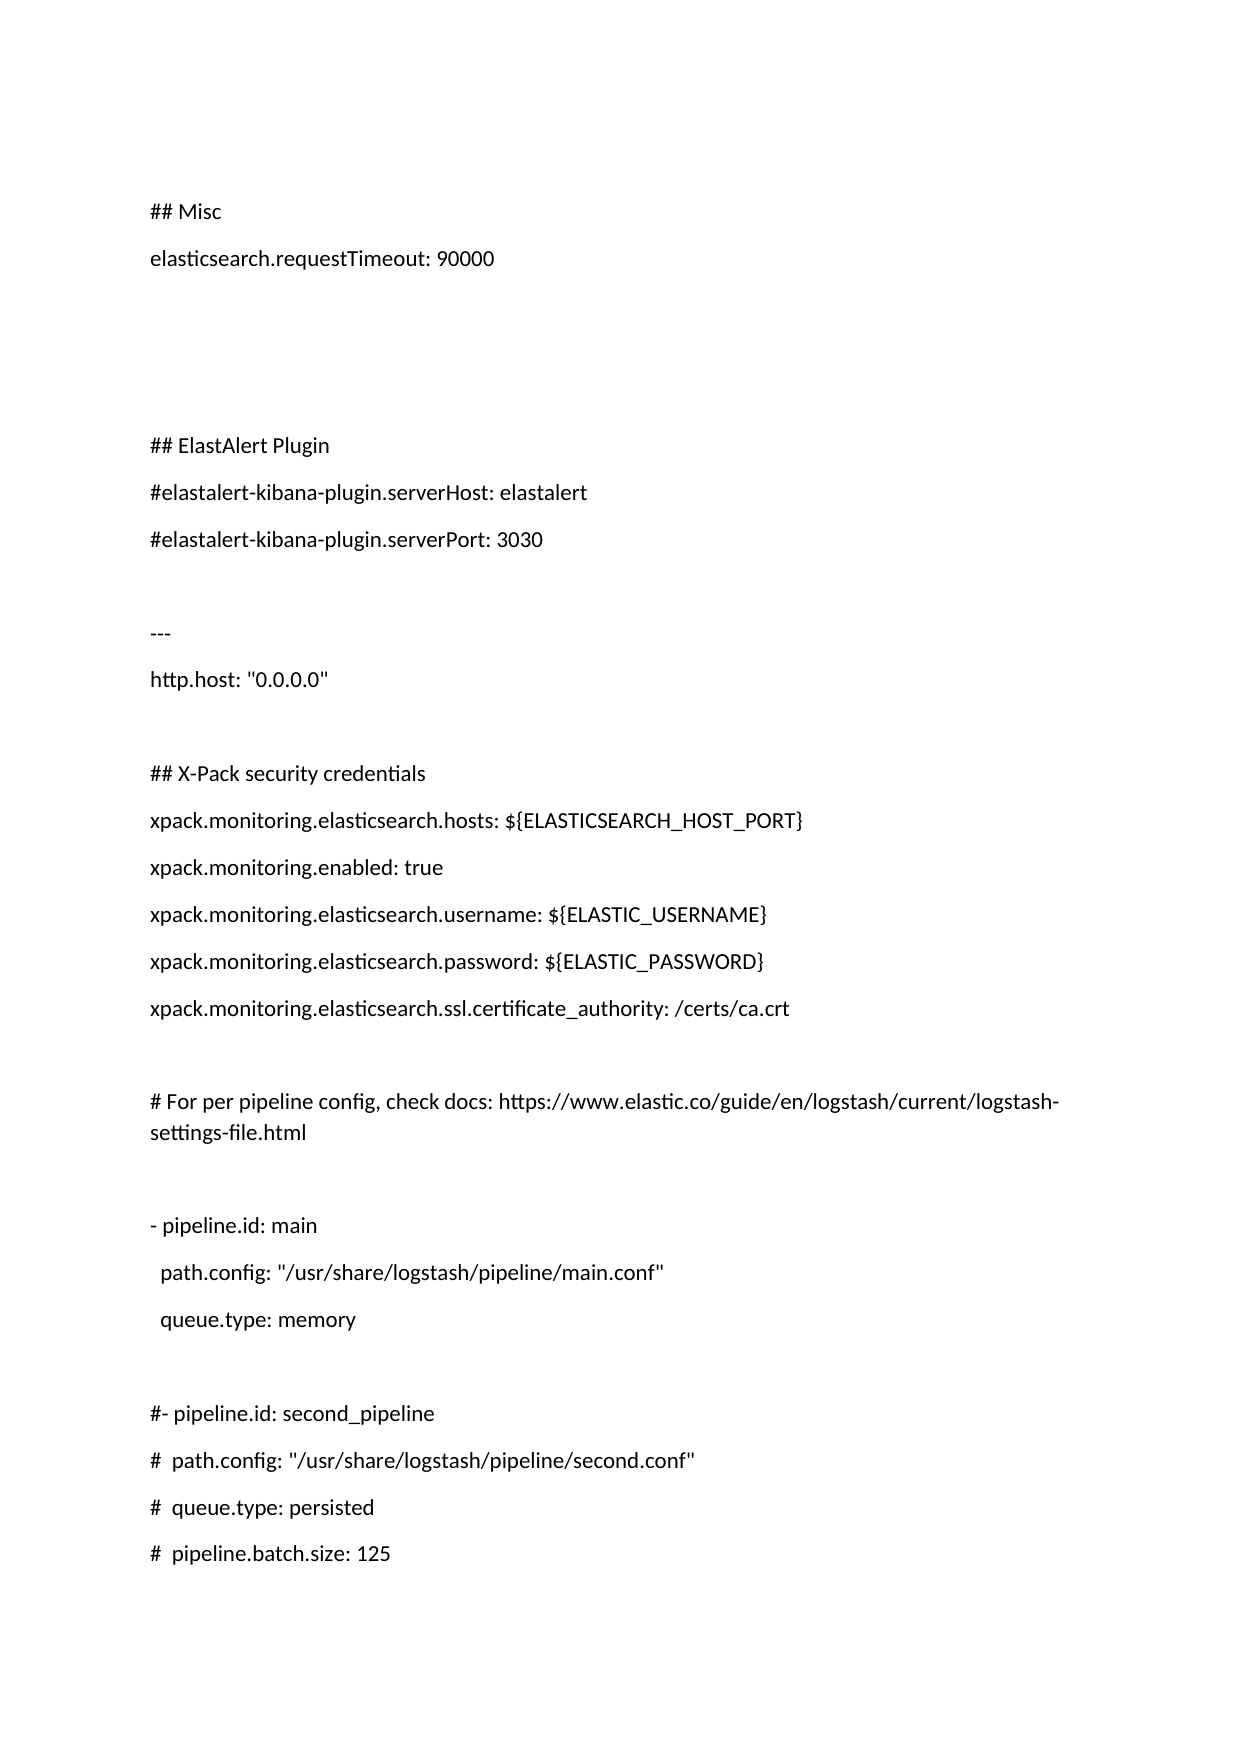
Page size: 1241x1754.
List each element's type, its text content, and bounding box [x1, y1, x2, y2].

text ## Misc [150, 197, 1090, 225]
text xpack.monitoring.elasticsearch.ssl.certificate_authority: /certs/ca.crt [150, 994, 1090, 1022]
text xpack.monitoring.elasticsearch.hosts: ${ELASTICSEARCH_HOST_PORT} [150, 806, 1090, 834]
text # pipeline.batch.size: 125 [150, 1539, 1090, 1568]
text xpack.monitoring.enabled: true [150, 853, 1090, 881]
text - pipeline.id: main [150, 1211, 1090, 1239]
text --- [150, 619, 1090, 647]
text #elastalert-kibana-plugin.serverPort: 3030 [150, 525, 1090, 553]
text #elastalert-kibana-plugin.serverHost: elastalert [150, 478, 1090, 506]
text ## X-Pack security credentials [150, 759, 1090, 787]
text queue.type: memory [150, 1305, 1090, 1333]
text ## ElastAlert Plugin [150, 431, 1090, 459]
text xpack.monitoring.elasticsearch.password: ${ELASTIC_PASSWORD} [150, 947, 1090, 975]
text #- pipeline.id: second_pipeline [150, 1399, 1090, 1427]
text # queue.type: persisted [150, 1493, 1090, 1521]
text xpack.monitoring.elasticsearch.username: ${ELASTIC_USERNAME} [150, 900, 1090, 928]
text # For per pipeline config, check docs: https://www.elastic.co/guide/en/logstash/current/logstash-settings-file.html [150, 1087, 1090, 1146]
text path.config: "/usr/share/logstash/pipeline/main.conf" [150, 1258, 1090, 1286]
text elasticsearch.requestTimeout: 90000 [150, 244, 1090, 272]
text http.host: "0.0.0.0" [150, 666, 1090, 694]
text # path.config: "/usr/share/logstash/pipeline/second.conf" [150, 1446, 1090, 1474]
